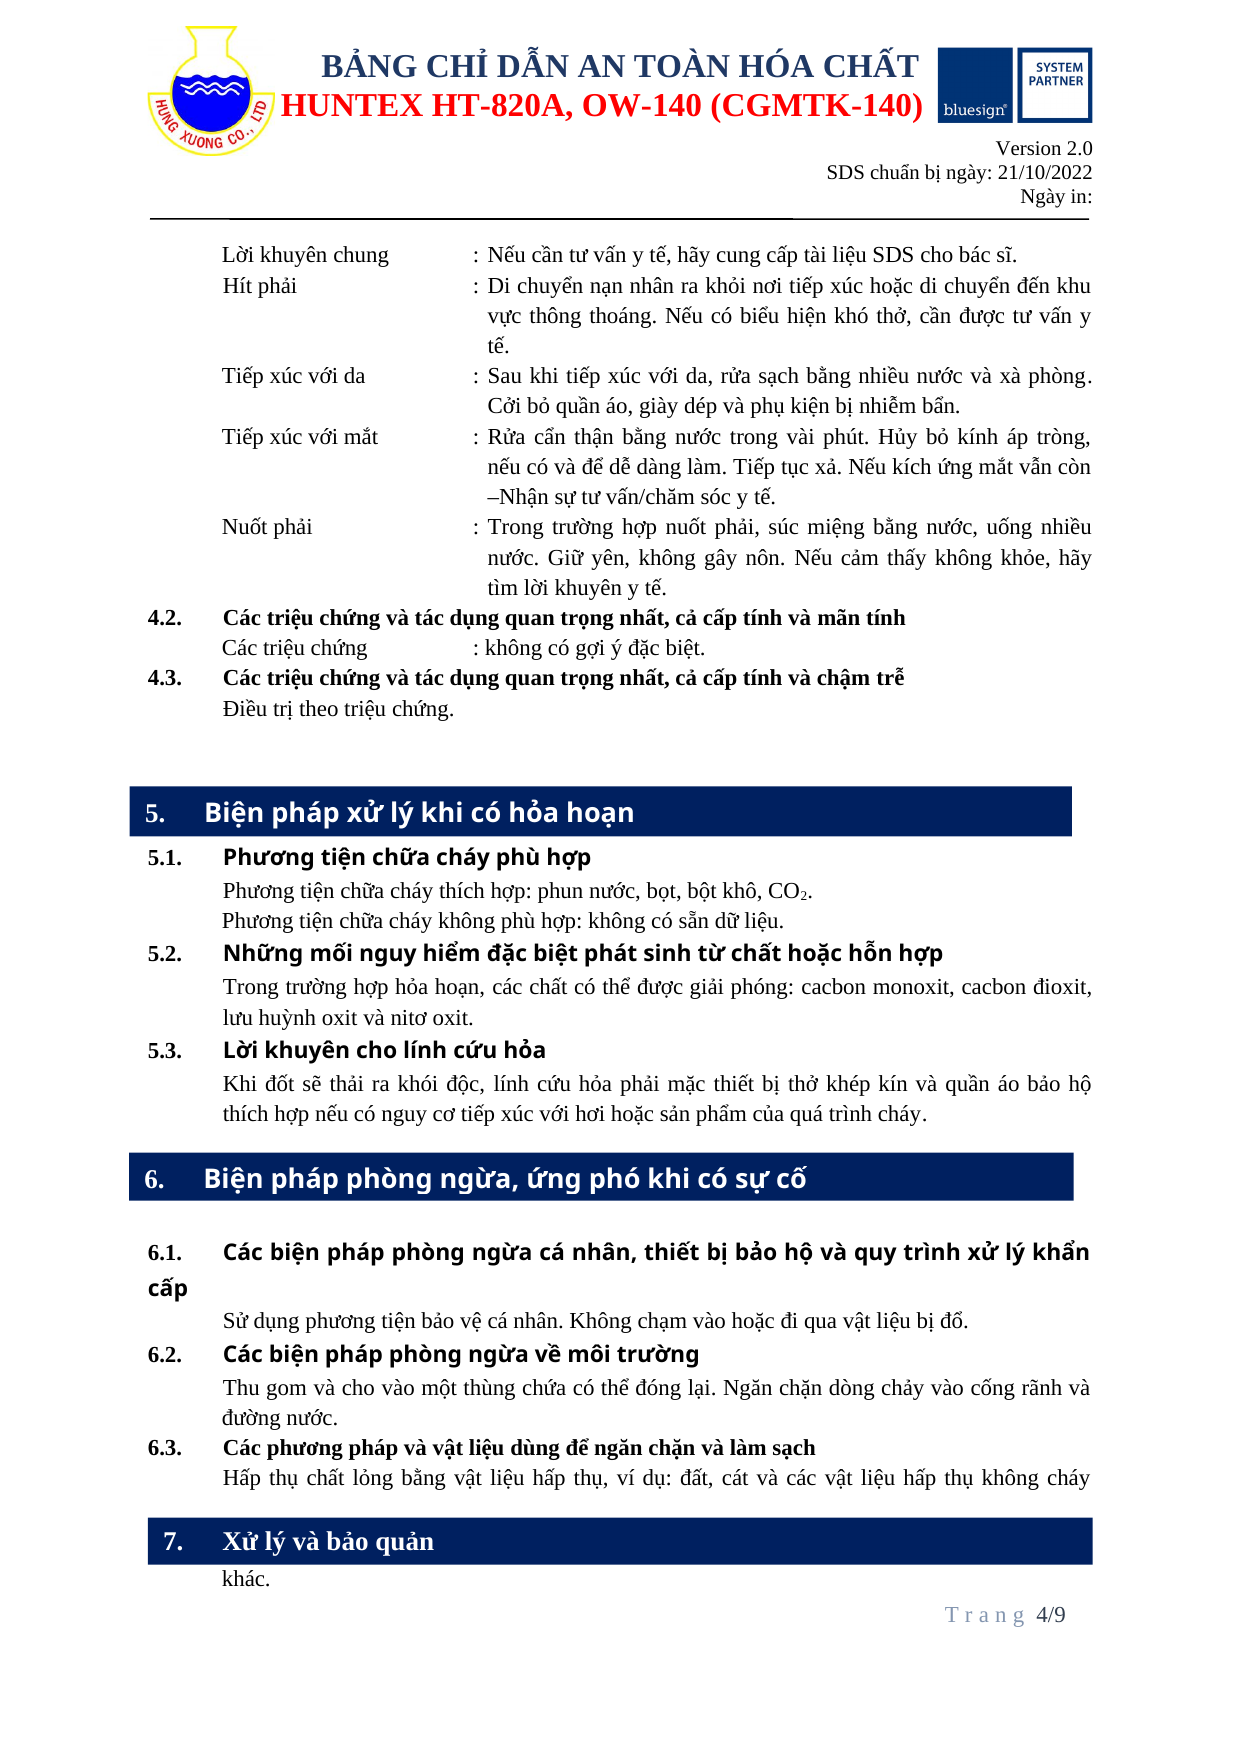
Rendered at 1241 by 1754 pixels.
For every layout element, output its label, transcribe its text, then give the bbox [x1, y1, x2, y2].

text Hít phải : Di chuyển nạn nhân ra khỏi nơi tiếp xúc hoặc di chuyển đến khu vực thông thoáng. Nếu có biểu hiện khó thở, cần được tư vấn y tế. [223, 272, 1092, 358]
text 6.2. Các biện pháp phòng ngừa về môi trường [148, 1338, 1092, 1369]
text 6.1. Các biện pháp phòng ngừa cá nhân, thiết bị bảo hộ và quy trình xử lý khẩn cấp [148, 1236, 1092, 1303]
text Trong trường hợp hỏa hoạn, các chất có thể được giải phóng: cacbon monoxit, cacbon đioxit, lưu huỳnh oxit và nitơ oxit. [223, 973, 1092, 1030]
text Lời khuyên chung : Nếu cần tư vấn y tế, hãy cung cấp tài liệu SDS cho bác sĩ. [148, 242, 1092, 268]
text Nuốt phải : Trong trường hợp nuốt phải, súc miệng bằng nước, uống nhiều nước. Giữ yên, không gây nôn. Nếu cảm thấy không khỏe, hãy tìm lời khuyên y tế. [222, 513, 1092, 600]
text Điều trị theo triệu chứng. [148, 695, 1092, 721]
text 4.2. Các triệu chứng và tác dụng quan trọng nhất, cả cấp tính và mãn tính [148, 604, 1092, 630]
text Thu gom và cho vào một thùng chứa có thể đóng lại. Ngăn chặn dòng chảy vào cống rãnh và đường nước. [222, 1374, 1092, 1430]
text Phương tiện chữa cháy thích hợp: phun nước, bọt, bột khô, CO2. [173, 877, 1092, 903]
text 5.1. Phương tiện chữa cháy phù hợp [148, 813, 1092, 872]
text Hấp thụ chất lỏng bằng vật liệu hấp thụ, ví dụ: đất, cát và các vật liệu hấp thụ không cháy khác. [222, 1565, 1092, 1591]
picture [937, 45, 1093, 125]
text Tiếp xúc với mắt : Rửa cẩn thận bằng nước trong vài phút. Hủy bỏ kính áp tròng, nếu có và để dễ dàng làm. Tiếp tục xả. Nếu kích ứng mắt vẫn còn –Nhận sự tư vấn/chăm sóc y tế. [222, 423, 1092, 509]
text Tiếp xúc với da : Sau khi tiếp xúc với da, rửa sạch bằng nhiều nước và xà phòng. Cởi bỏ quần áo, giày dép và phụ kiện bị nhiễm bẩn. [222, 362, 1092, 419]
text 4.3. Các triệu chứng và tác dụng quan trọng nhất, cả cấp tính và chậm trễ [148, 664, 1092, 691]
text Hấp thụ chất lỏng bằng vật liệu hấp thụ, ví dụ: đất, cát và các vật liệu hấp thụ không cháy khác. [222, 1464, 1092, 1517]
picture [147, 26, 275, 156]
text 6.3. Các phương pháp và vật liệu dùng để ngăn chặn và làm sạch [148, 1434, 1092, 1461]
text Phương tiện chữa cháy không phù hợp: không có sẵn dữ liệu. [173, 907, 1092, 933]
text 5.2. Những mối nguy hiểm đặc biệt phát sinh từ chất hoặc hỗn hợp [148, 937, 1092, 969]
text Sử dụng phương tiện bảo vệ cá nhân. Không chạm vào hoặc đi qua vật liệu bị đổ. [148, 1308, 1092, 1334]
text Các triệu chứng : không có gợi ý đặc biệt. [148, 634, 1092, 661]
text Khi đốt sẽ thải ra khói độc, lính cứu hỏa phải mặc thiết bị thở khép kín và quần áo bảo hộ thích hợp nếu có nguy cơ tiếp xúc với hơi hoặc sản phẩm của quá trình cháy. [148, 1070, 1092, 1126]
text 5.3. Lời khuyên cho lính cứu hỏa [148, 1034, 1092, 1065]
